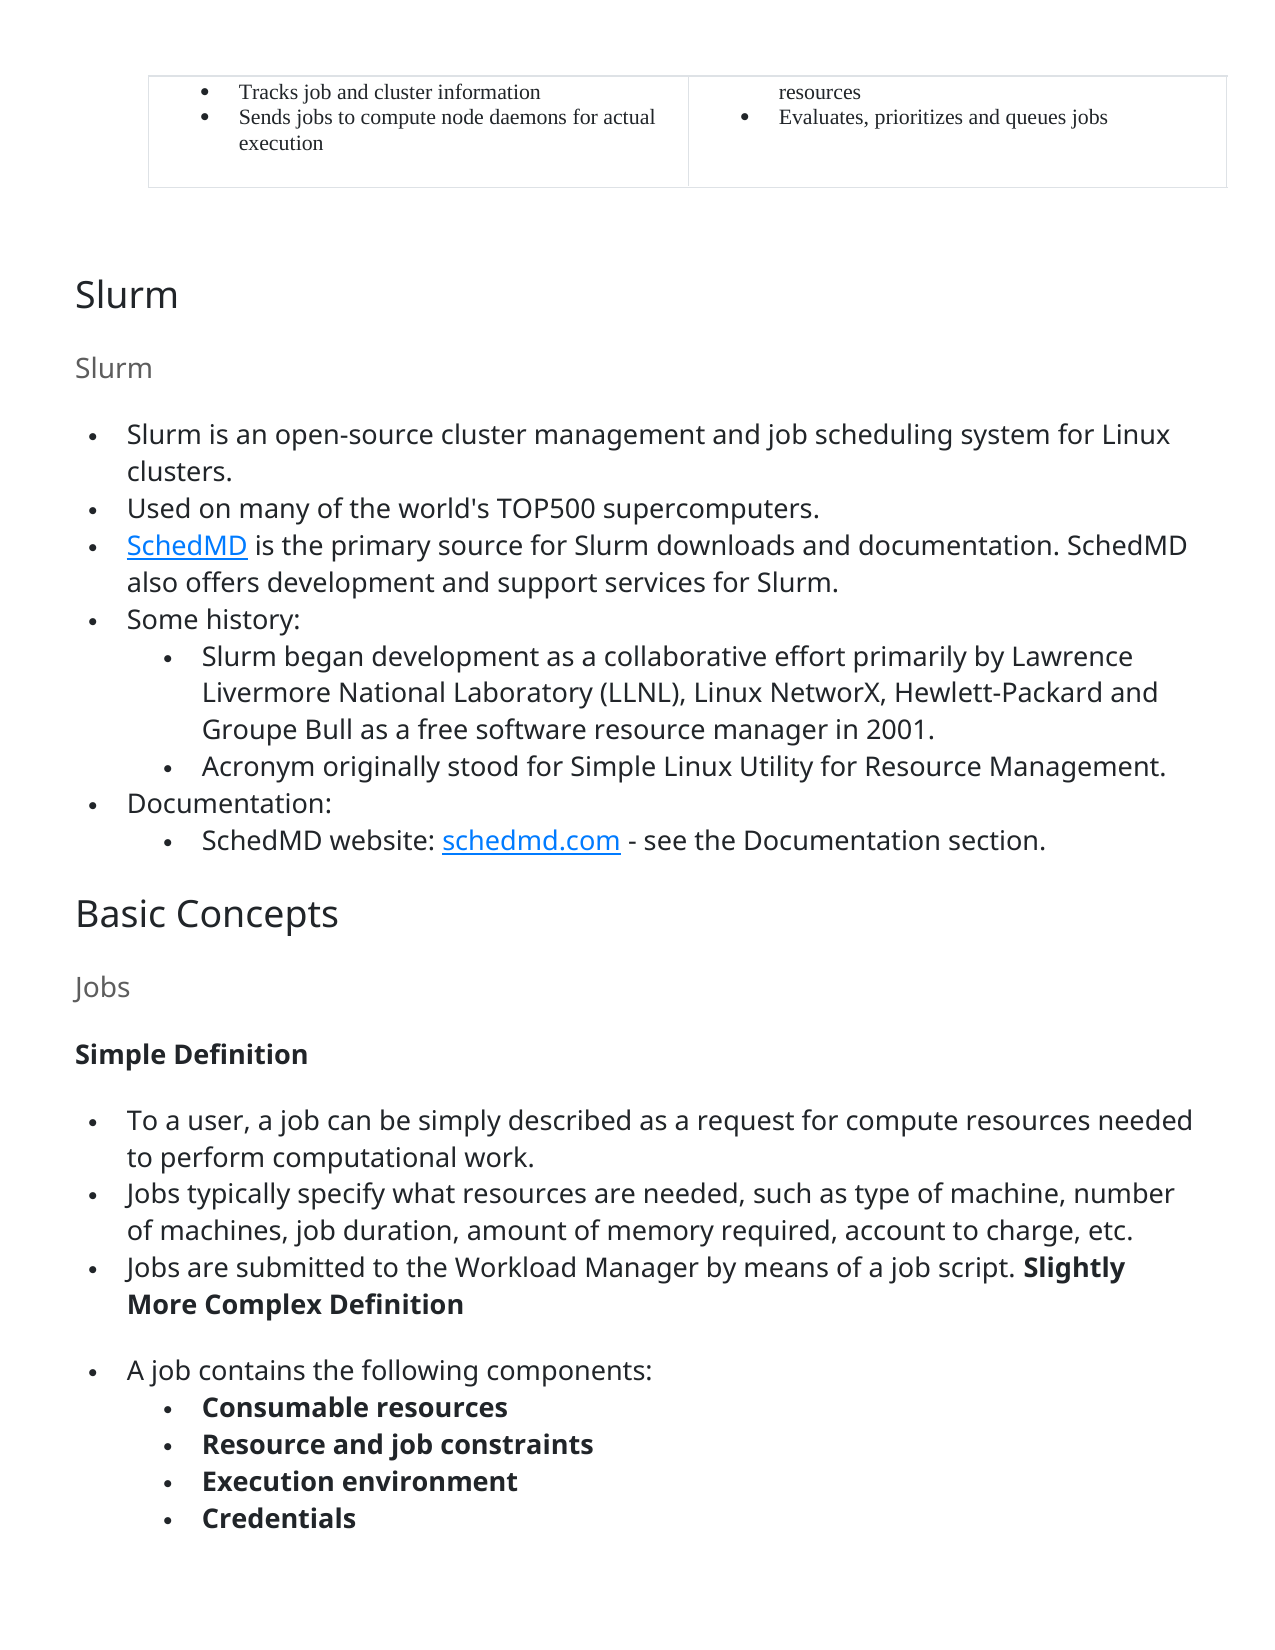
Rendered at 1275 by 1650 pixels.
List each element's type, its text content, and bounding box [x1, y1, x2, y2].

list Acronym originally stood for Simple Linux Utility for Resource Management. [164, 748, 1200, 784]
list Slurm is an open-source cluster management and job scheduling system for Linux clusters. [89, 416, 1200, 489]
list Jobs are submitted to the Workload Manager by means of a job script. Slightly More Complex Definition [89, 1249, 1200, 1322]
list A job contains the following components: [89, 1352, 1200, 1388]
list Used on many of the world's TOP500 supercomputers. [89, 489, 1200, 526]
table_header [149, 77, 688, 186]
list Execution environment [164, 1462, 1200, 1499]
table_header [689, 77, 1226, 186]
list SchedMD is the primary source for Slurm downloads and documentation. SchedMD also offers development and support services for Slurm. [89, 526, 1200, 600]
list Consumable resources [164, 1388, 1200, 1425]
list Resource and job constraints [164, 1425, 1200, 1462]
text Basic Concepts [75, 887, 1200, 938]
list Some history: [89, 600, 1200, 637]
text Simple Definition [75, 1035, 1200, 1072]
list Documentation: [89, 784, 1200, 821]
text Slurm [75, 348, 1200, 387]
text Slurm [75, 268, 1200, 319]
list Credentials [164, 1499, 1200, 1536]
text Jobs [75, 968, 1200, 1006]
list Slurm began development as a collaborative effort primarily by Lawrence Livermore National Laboratory (LLNL), Linux NetworX, Hewlett-Packard and Groupe Bull as a free software resource manager in 2001. [164, 637, 1200, 748]
list Jobs typically specify what resources are needed, such as type of machine, number of machines, job duration, amount of memory required, account to charge, etc. [89, 1175, 1200, 1249]
list SchedMD website: schedmd.com - see the Documentation section. [164, 821, 1200, 858]
list To a user, a job can be simply described as a request for compute resources needed to perform computational work. [89, 1101, 1200, 1175]
